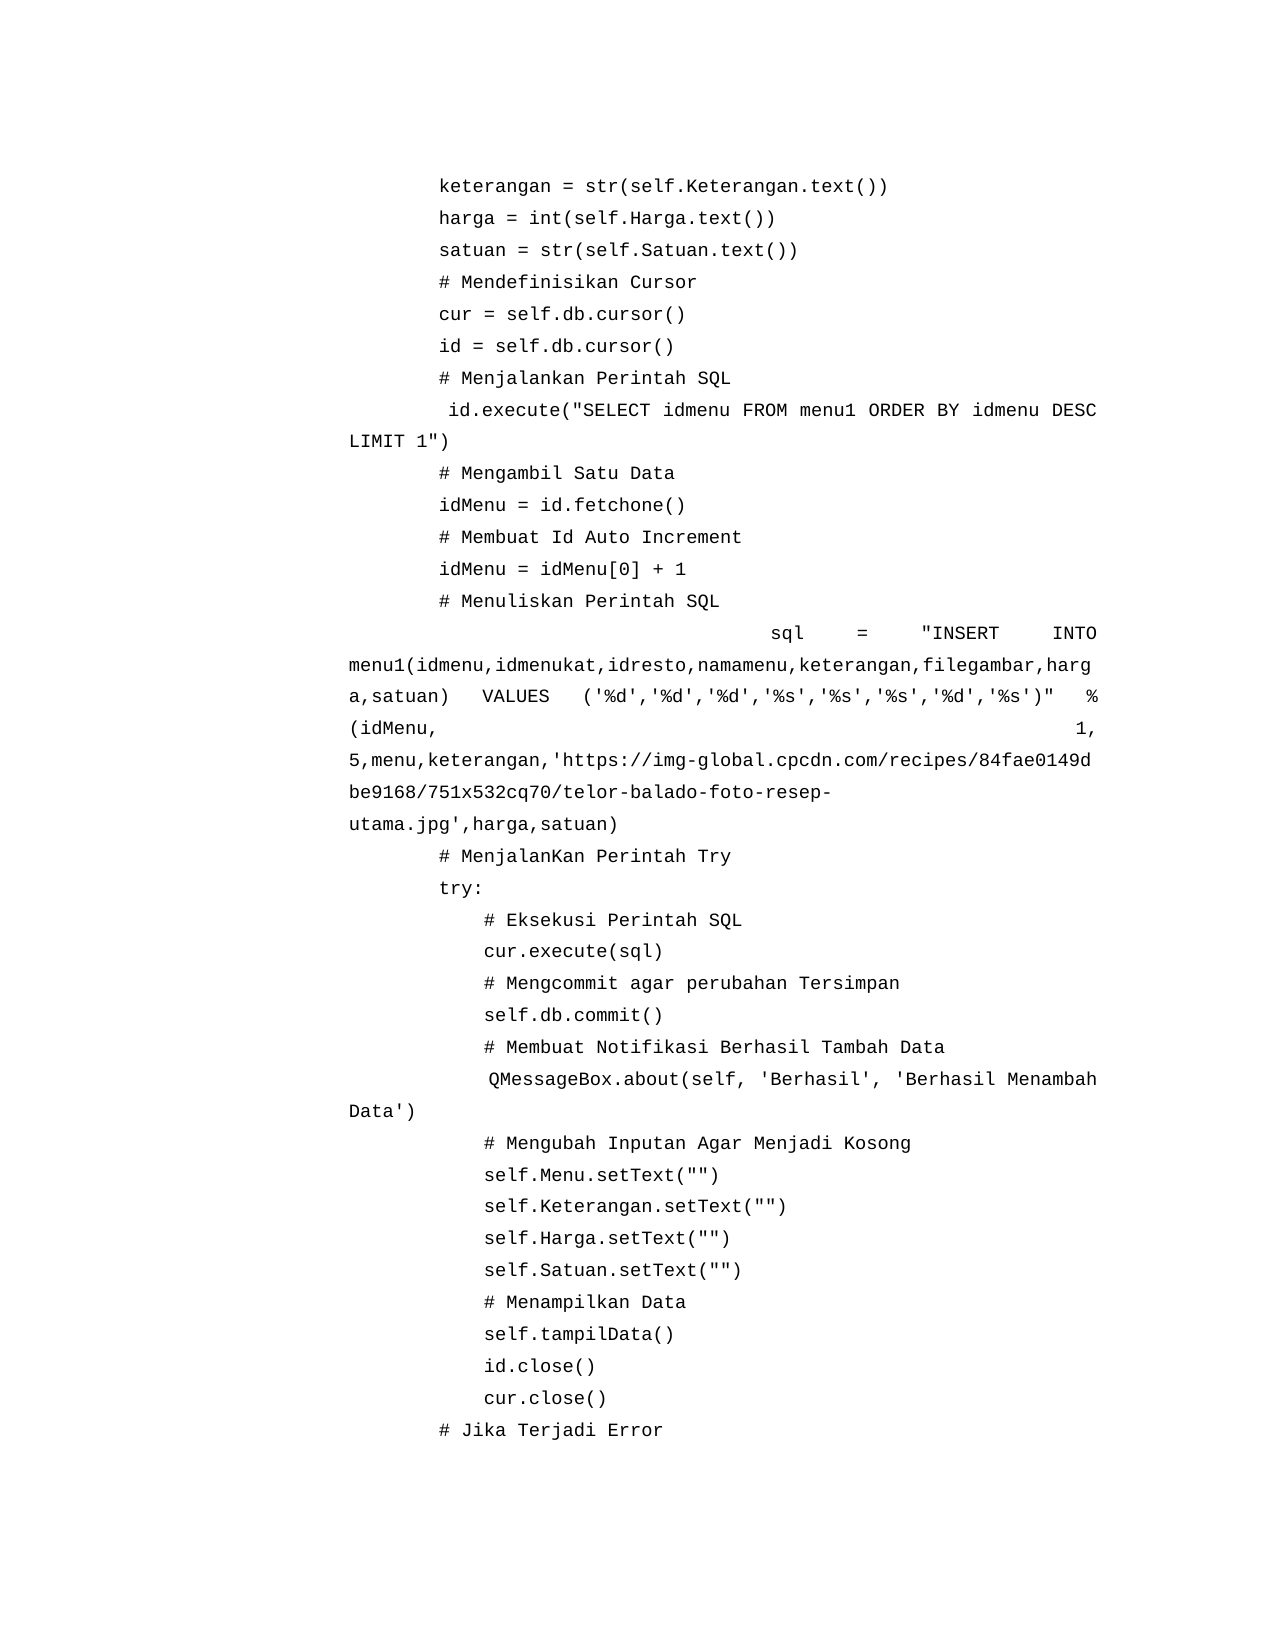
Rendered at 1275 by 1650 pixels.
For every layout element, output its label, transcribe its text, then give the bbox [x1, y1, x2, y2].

text harga = int(self.Harga.text()) [349, 209, 1098, 230]
text idMenu = idMenu[0] + 1 [349, 560, 1098, 581]
text # Mendefinisikan Cursor [349, 273, 1098, 294]
text try: [349, 878, 1098, 900]
text id = self.db.cursor() [349, 337, 1098, 358]
text # Membuat Notifikasi Berhasil Tambah Data [349, 1038, 1098, 1059]
text self.Satuan.setText("") [349, 1261, 1098, 1282]
text self.tampilData() [349, 1325, 1098, 1346]
text # Menjalankan Perintah SQL [349, 368, 1098, 390]
text keterangan = str(self.Keterangan.text()) [349, 177, 1098, 198]
text # Mengambil Satu Data [349, 464, 1098, 485]
text QMessageBox.about(self, 'Berhasil', 'Berhasil Menambah Data') [349, 1070, 1098, 1123]
text self.Menu.setText("") [349, 1165, 1098, 1187]
text satuan = str(self.Satuan.text()) [349, 241, 1098, 262]
text id.close() [349, 1357, 1098, 1378]
text # Mengcommit agar perubahan Tersimpan [349, 974, 1098, 995]
text cur = self.db.cursor() [349, 305, 1098, 326]
text # MenjalanKan Perintah Try [349, 847, 1098, 868]
text self.Keterangan.setText("") [349, 1197, 1098, 1218]
text # Eksekusi Perintah SQL [349, 910, 1098, 932]
text # Jika Terjadi Error [349, 1420, 1098, 1442]
text self.Harga.setText("") [349, 1229, 1098, 1250]
text # Mengubah Inputan Agar Menjadi Kosong [349, 1133, 1098, 1155]
text # Membuat Id Auto Increment [349, 528, 1098, 549]
text sql = "INSERT INTO menu1(idmenu,idmenukat,idresto,namamenu,keterangan,filegambar,harga,satuan) VALUES ('%d','%d','%d','%s','%s','%s','%d','%s')" % (idMenu, 1, 5,menu,keterangan,'https://img-global.cpcdn.com/recipes/84fae0149dbe9168/751x532cq70/telor-balado-foto-resep-utama.jpg',harga,satuan) [349, 623, 1098, 836]
text cur.execute(sql) [349, 942, 1098, 963]
text cur.close() [349, 1388, 1098, 1410]
text self.db.commit() [349, 1006, 1098, 1027]
text idMenu = id.fetchone() [349, 496, 1098, 517]
text id.execute("SELECT idmenu FROM menu1 ORDER BY idmenu DESC LIMIT 1") [349, 400, 1098, 453]
text # Menuliskan Perintah SQL [349, 592, 1098, 613]
text # Menampilkan Data [349, 1293, 1098, 1314]
